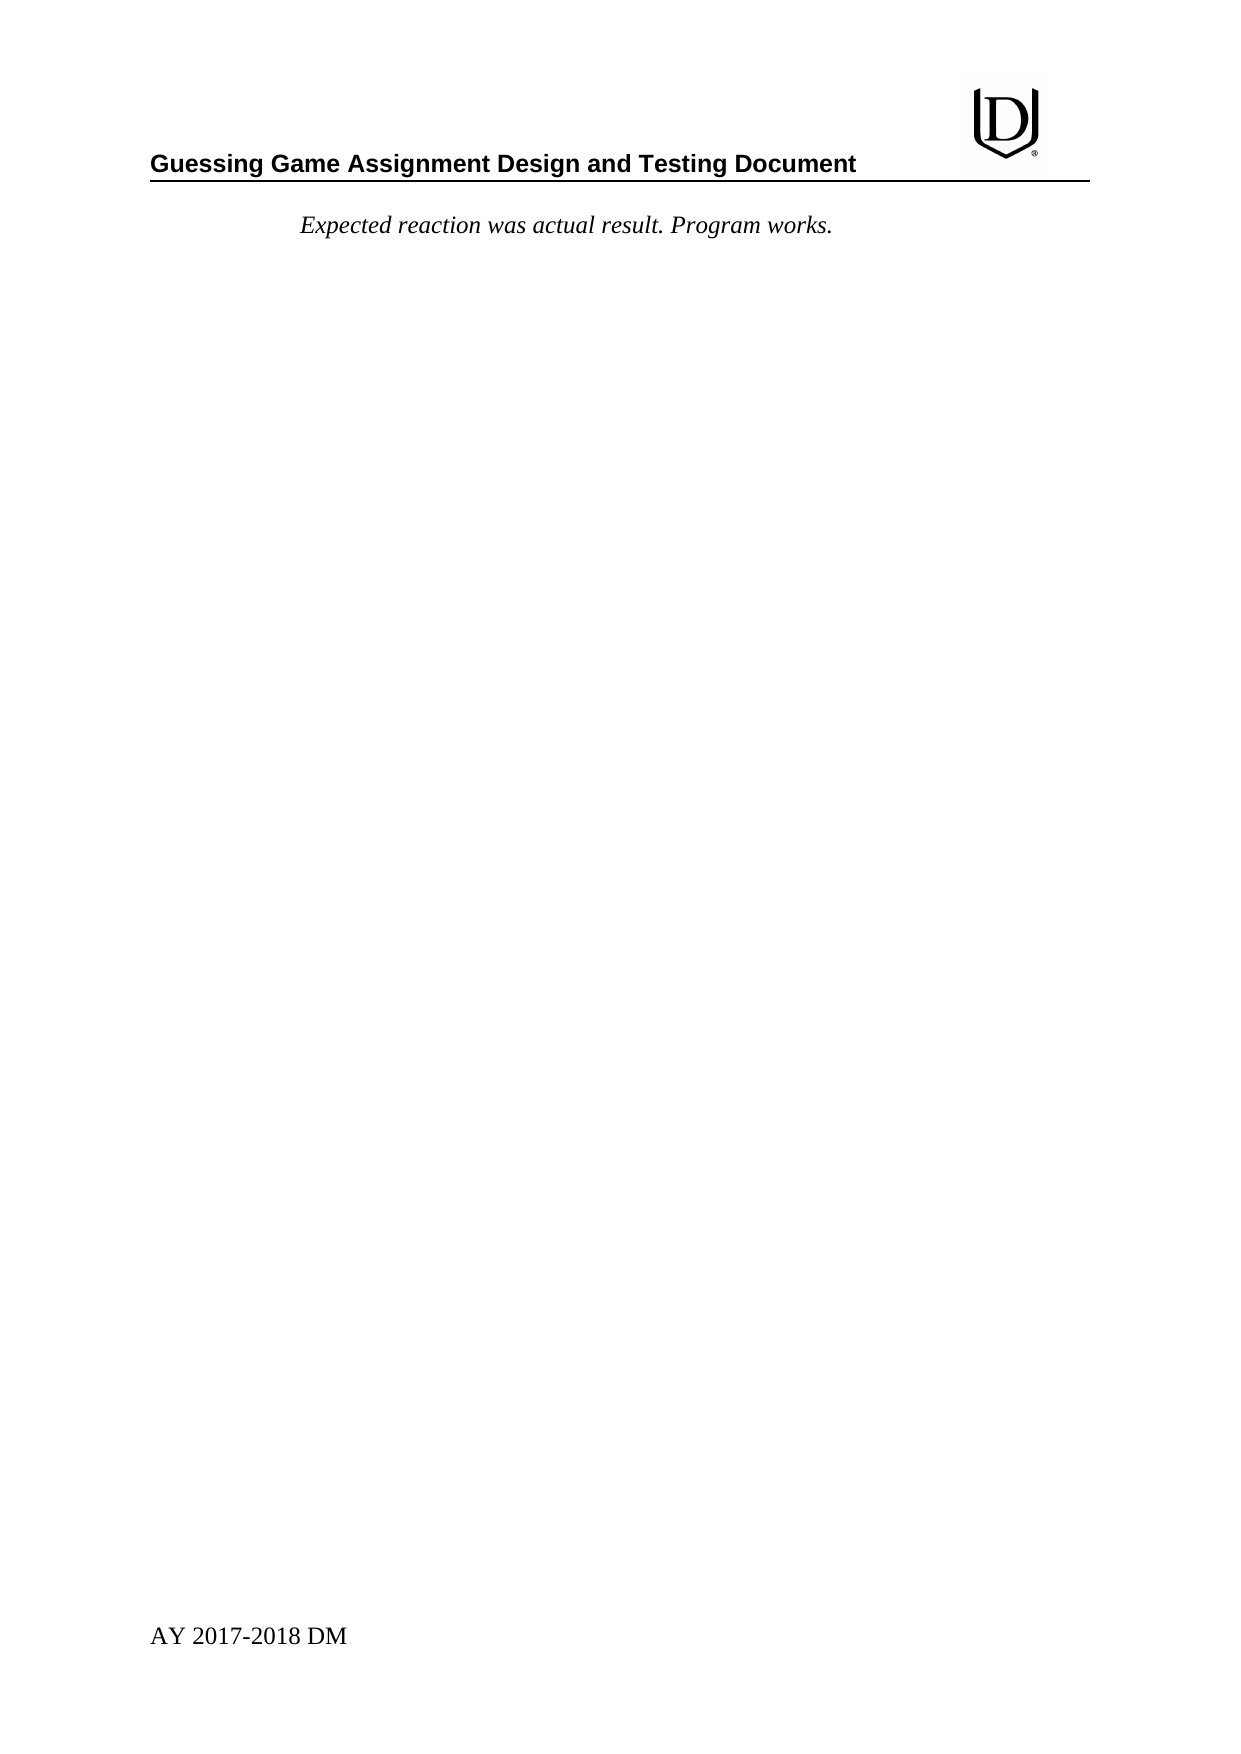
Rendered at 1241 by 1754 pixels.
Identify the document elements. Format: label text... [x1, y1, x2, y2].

picture [961, 75, 1050, 173]
list Expected reaction was actual result. Program works. [225, 210, 1090, 239]
